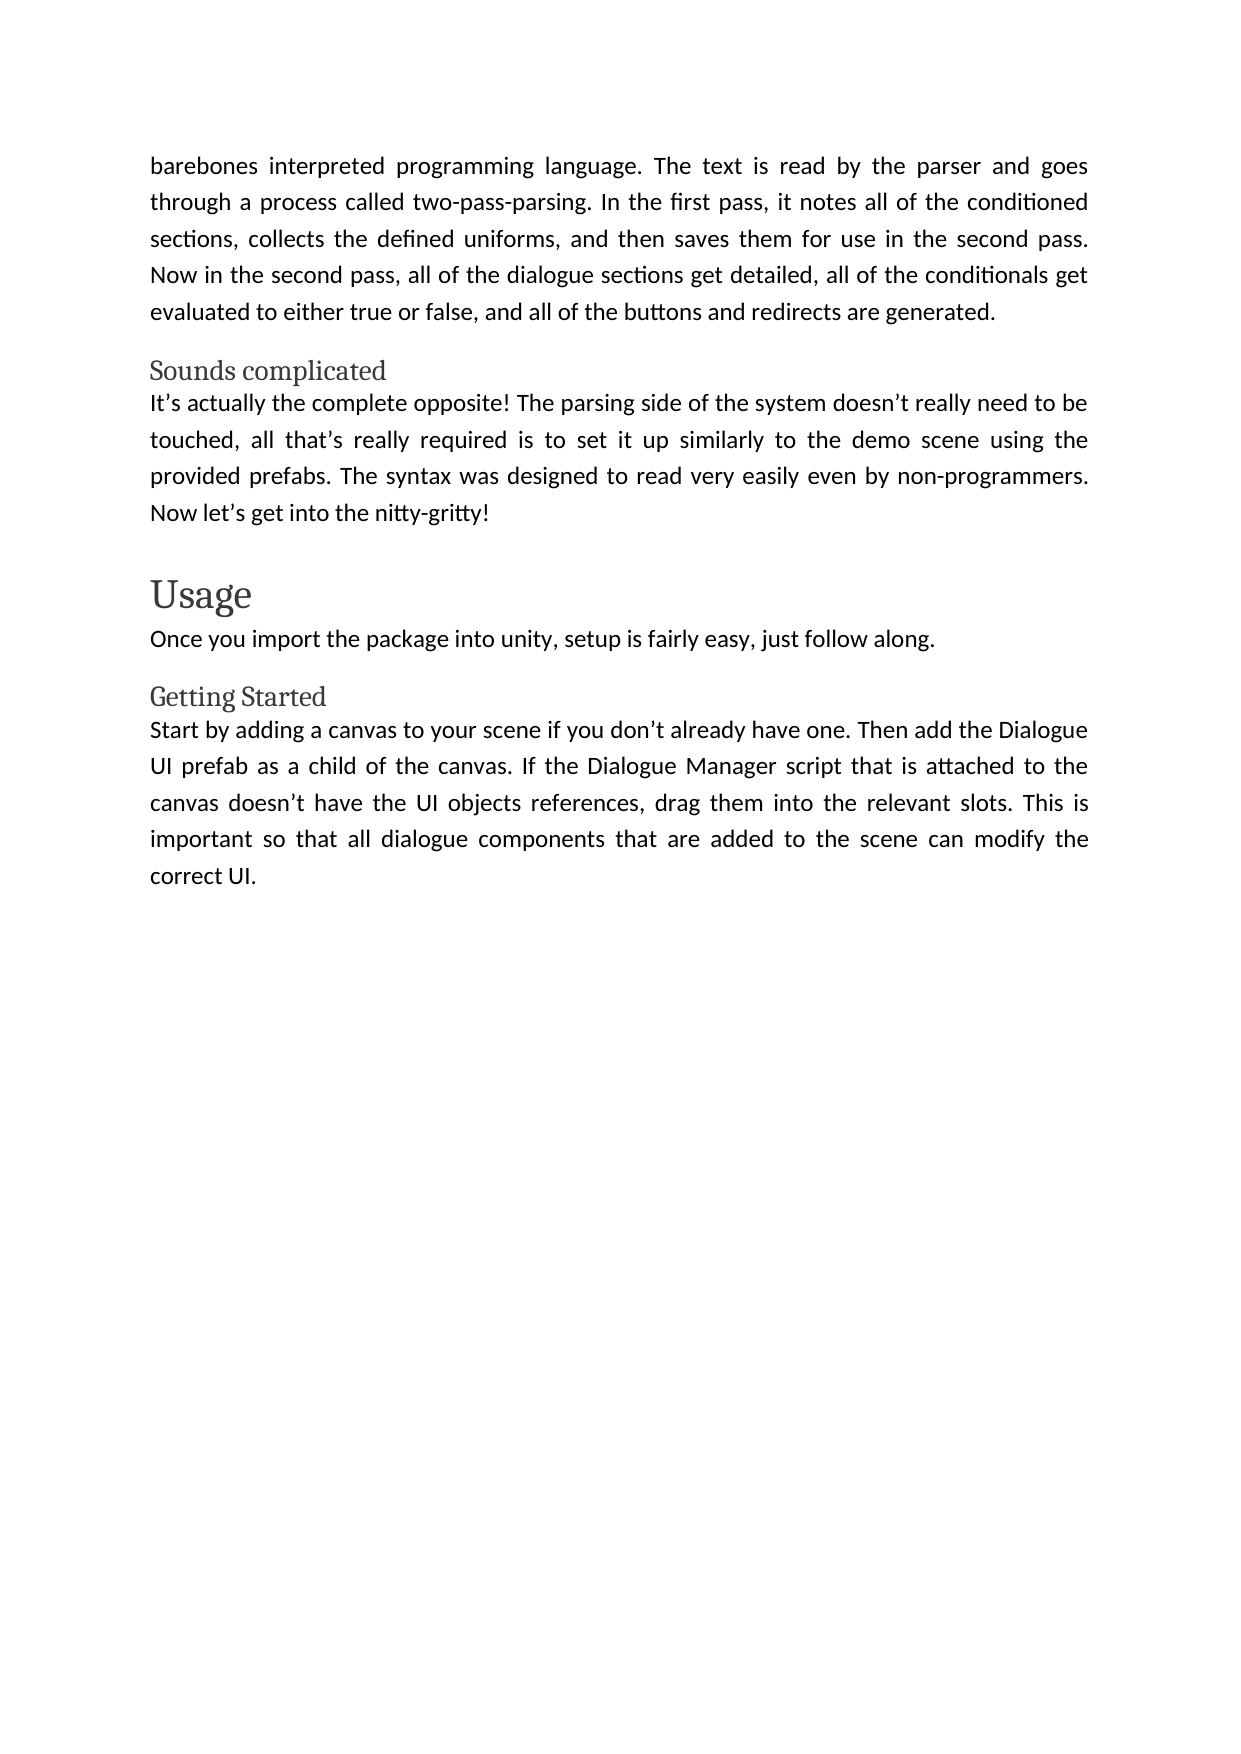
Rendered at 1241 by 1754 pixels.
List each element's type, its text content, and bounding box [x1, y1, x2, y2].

subtitle Getting Started [150, 680, 1090, 714]
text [150, 150, 1090, 327]
text Start by adding a canvas to your scene if you don’t already have one. Then add the Dialogue UI prefab as a child of the canvas. If the Dialogue Manager script that is attached to the canvas doesn’t have the UI objects references, drag them into the relevant slots. This is important so that all dialogue components that are added to the scene can modify the correct UI. [150, 714, 1090, 891]
subtitle Usage [150, 571, 1090, 619]
subtitle Sounds complicated [150, 354, 1090, 387]
text Once you import the package into unity, setup is fairly easy, just follow along. [150, 623, 1090, 653]
text It’s actually the complete opposite! The parsing side of the system doesn’t really need to be touched, all that’s really required is to set it up similarly to the demo scene using the provided prefabs. The syntax was designed to read very easily even by non-programmers. Now let’s get into the nitty-gritty! [150, 387, 1090, 527]
